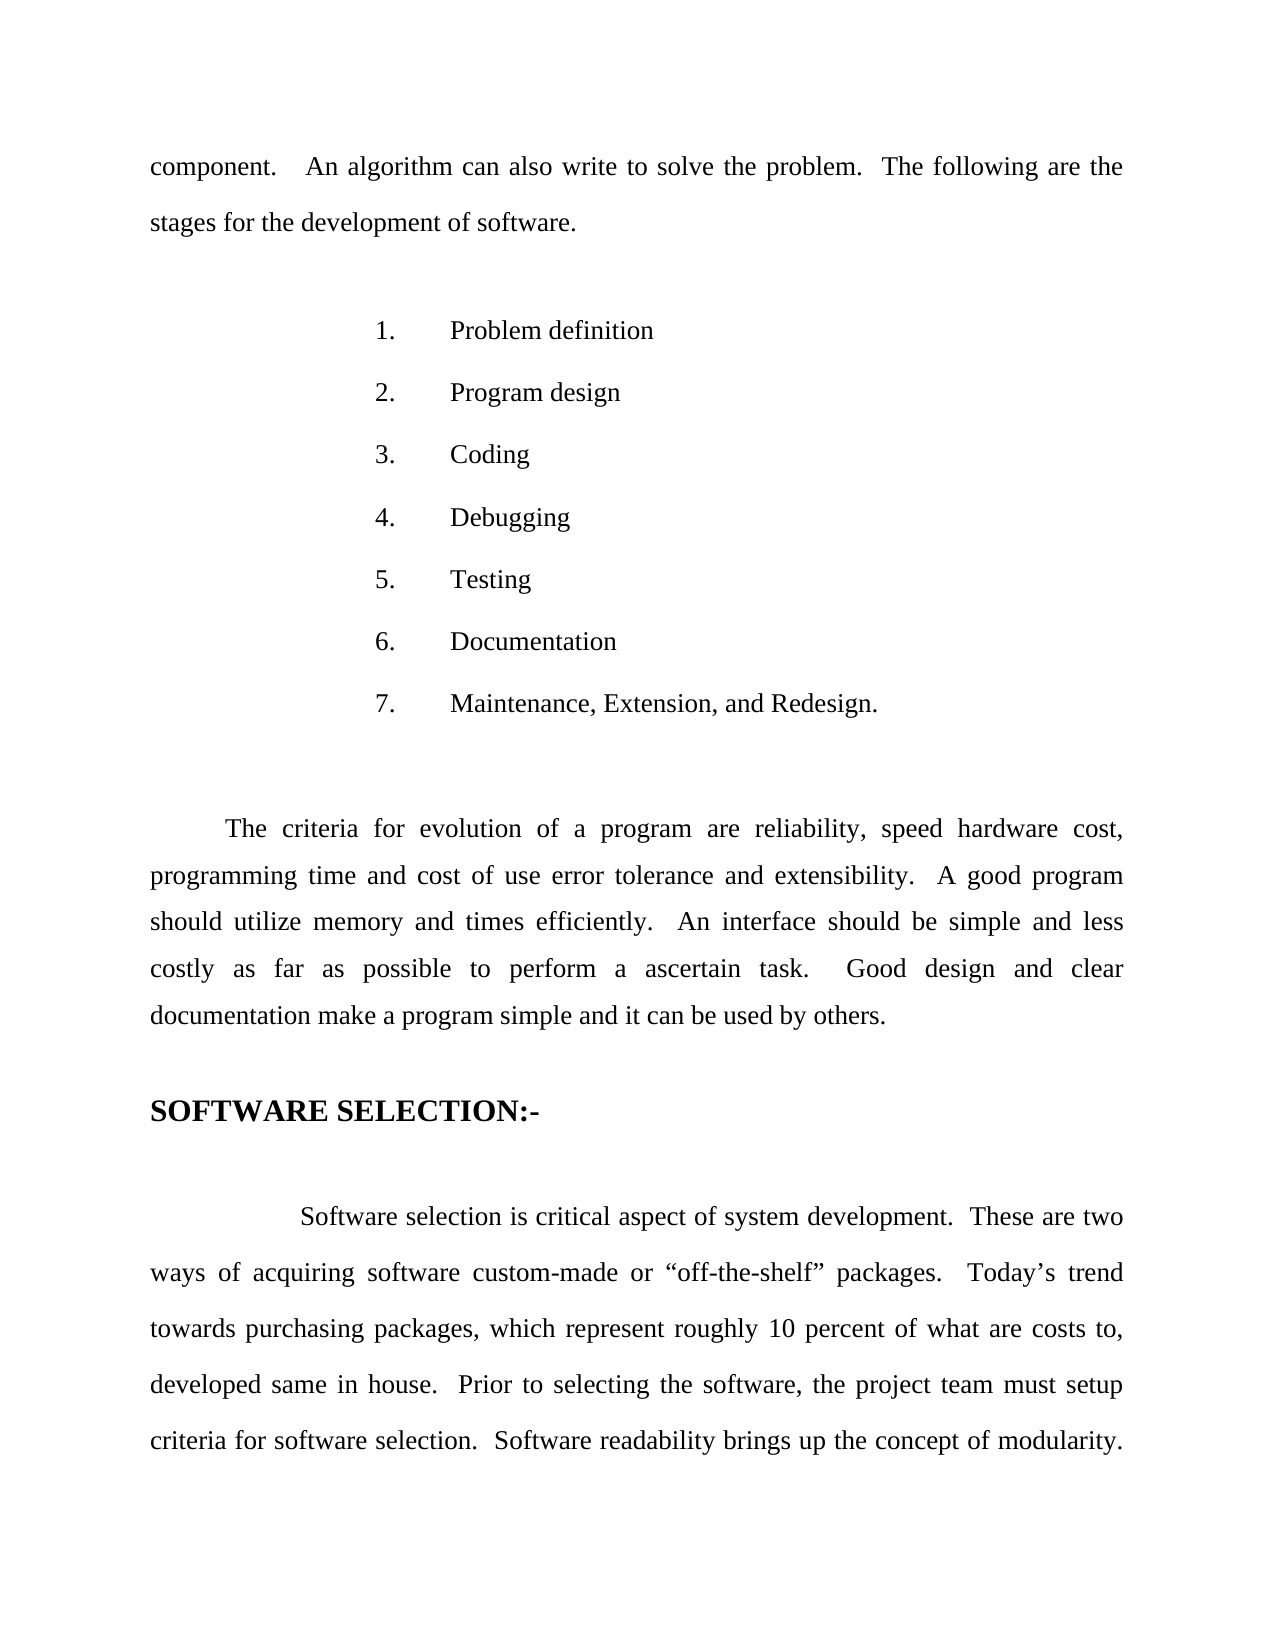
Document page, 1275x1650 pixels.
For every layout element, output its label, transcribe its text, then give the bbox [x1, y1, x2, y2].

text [150, 150, 1125, 237]
list Documentation [375, 625, 1125, 656]
list Program design [375, 376, 1125, 407]
list Coding [375, 438, 1125, 469]
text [150, 1200, 1125, 1455]
list Debugging [375, 501, 1125, 532]
list Testing [375, 563, 1125, 594]
text SOFTWARE SELECTION:- [150, 1092, 1125, 1128]
text The criteria for evolution of a program are reliability, speed hardware cost, programming time and cost of use error tolerance and extensibility. A good program should utilize memory and times efficiently. An interface should be simple and less costly as far as possible to perform a ascertain task. Good design and clear documentation make a program simple and it can be used by others. [150, 812, 1125, 1030]
list Problem definition [375, 314, 1125, 345]
list Maintenance, Extension, and Redesign. [375, 687, 1125, 719]
